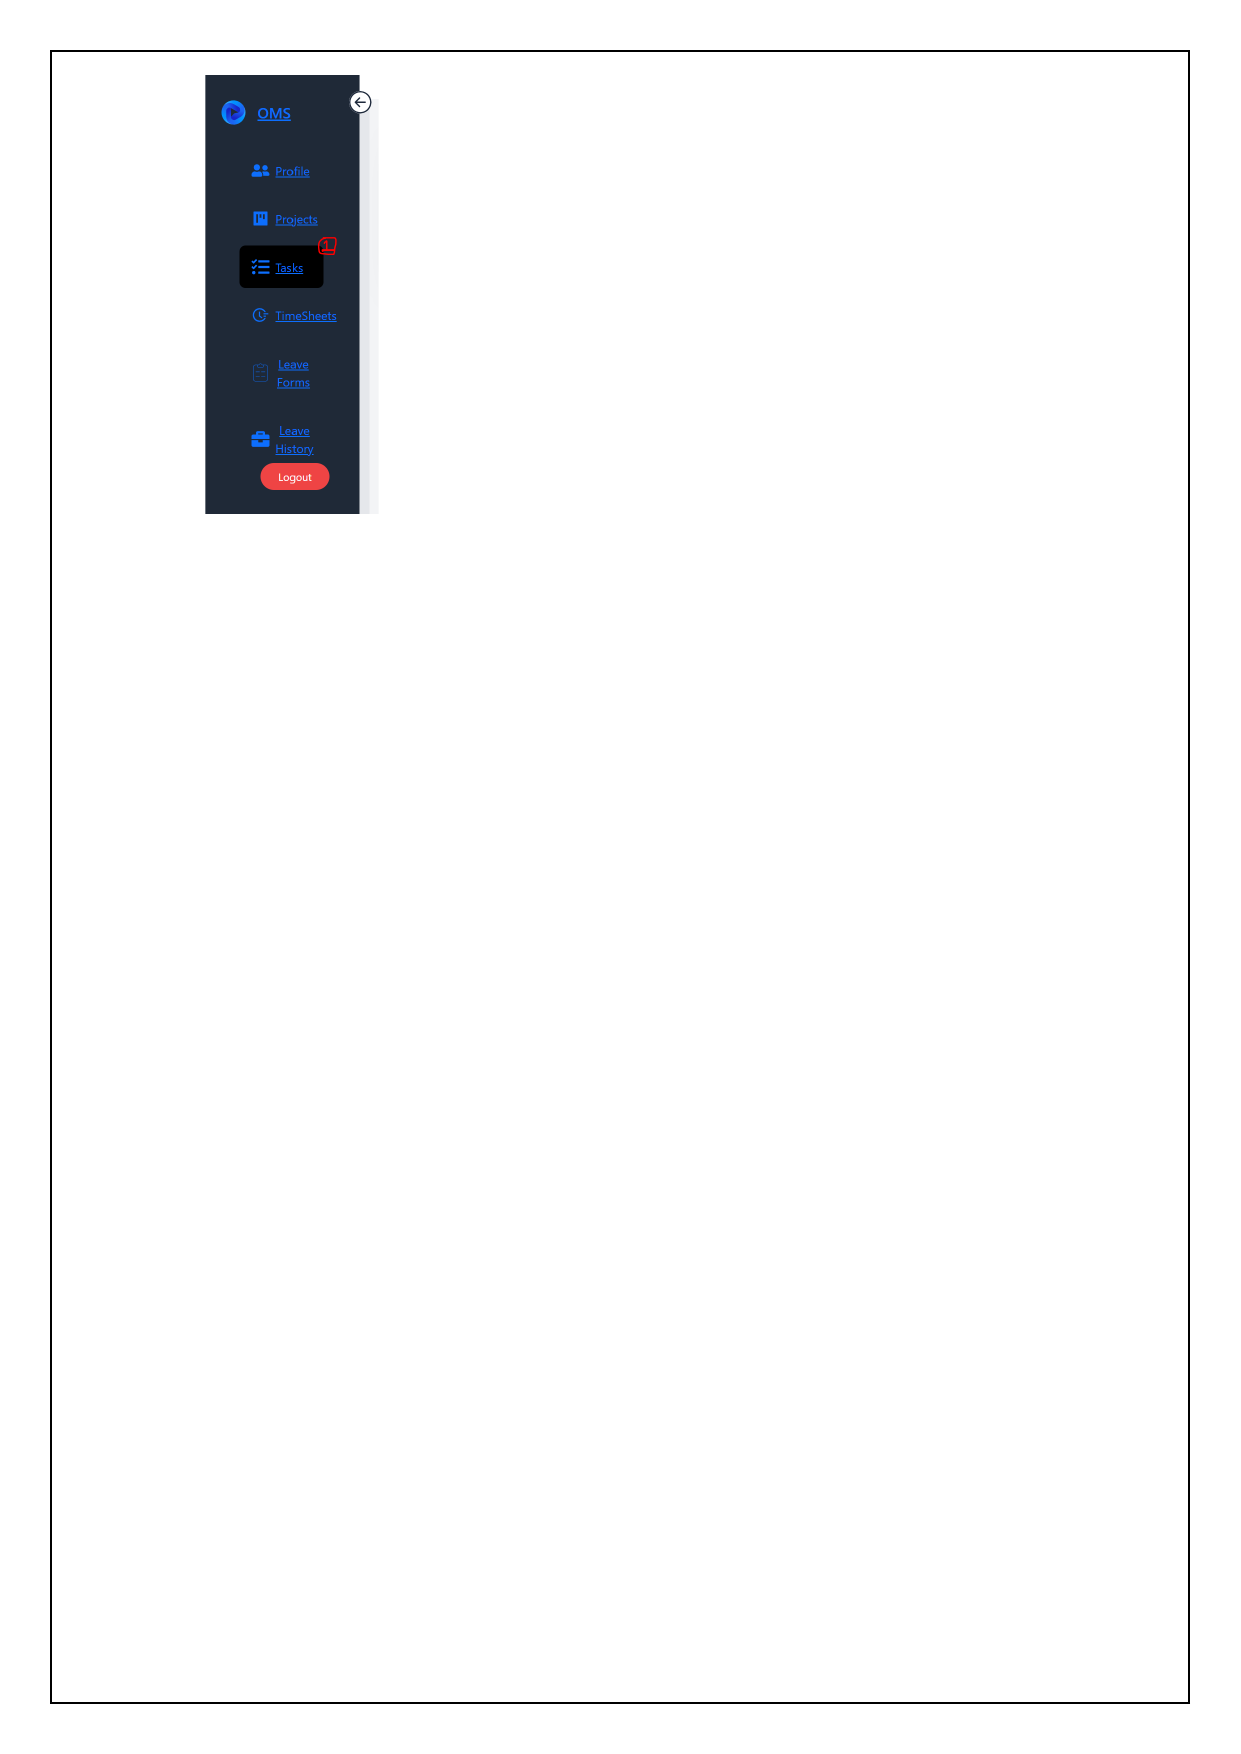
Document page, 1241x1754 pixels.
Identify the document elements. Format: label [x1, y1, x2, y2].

picture [205, 75, 379, 514]
